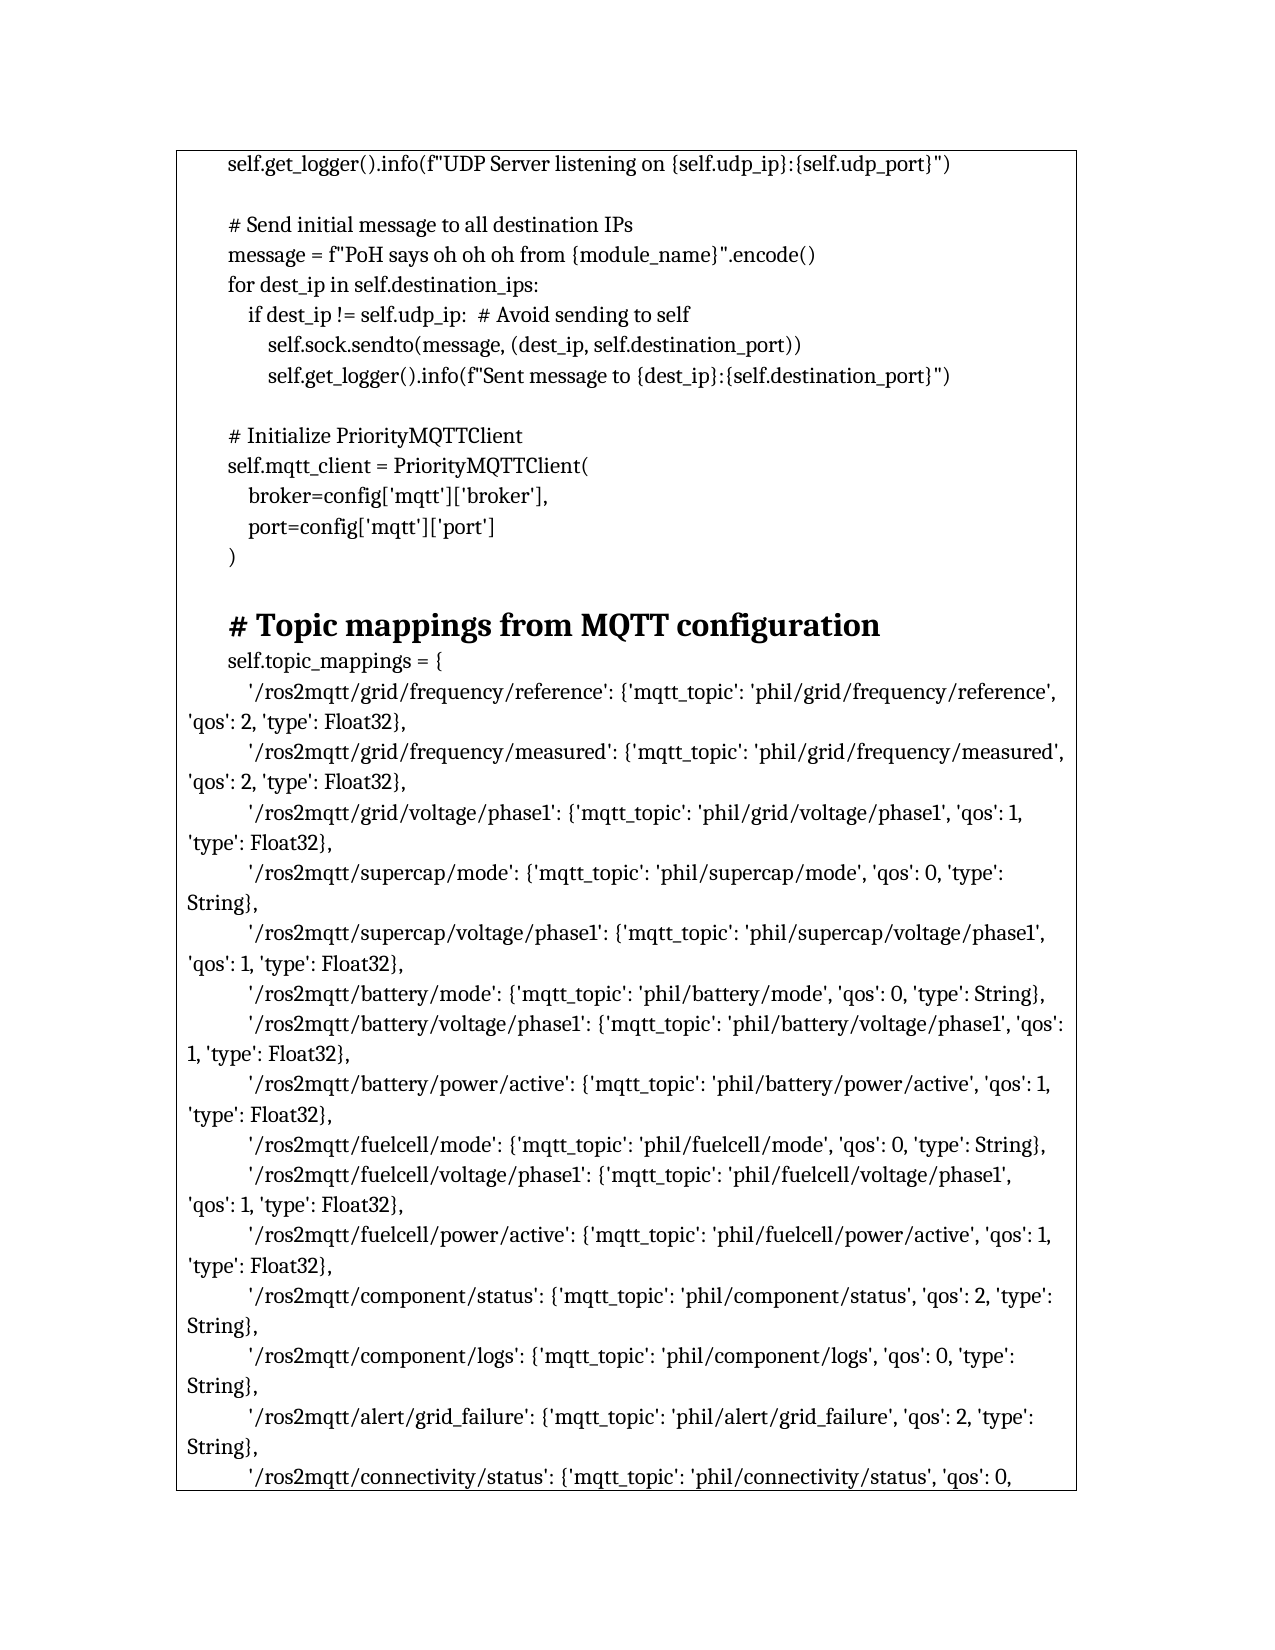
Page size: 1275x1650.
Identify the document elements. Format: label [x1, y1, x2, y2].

table_header [177, 151, 1076, 1490]
